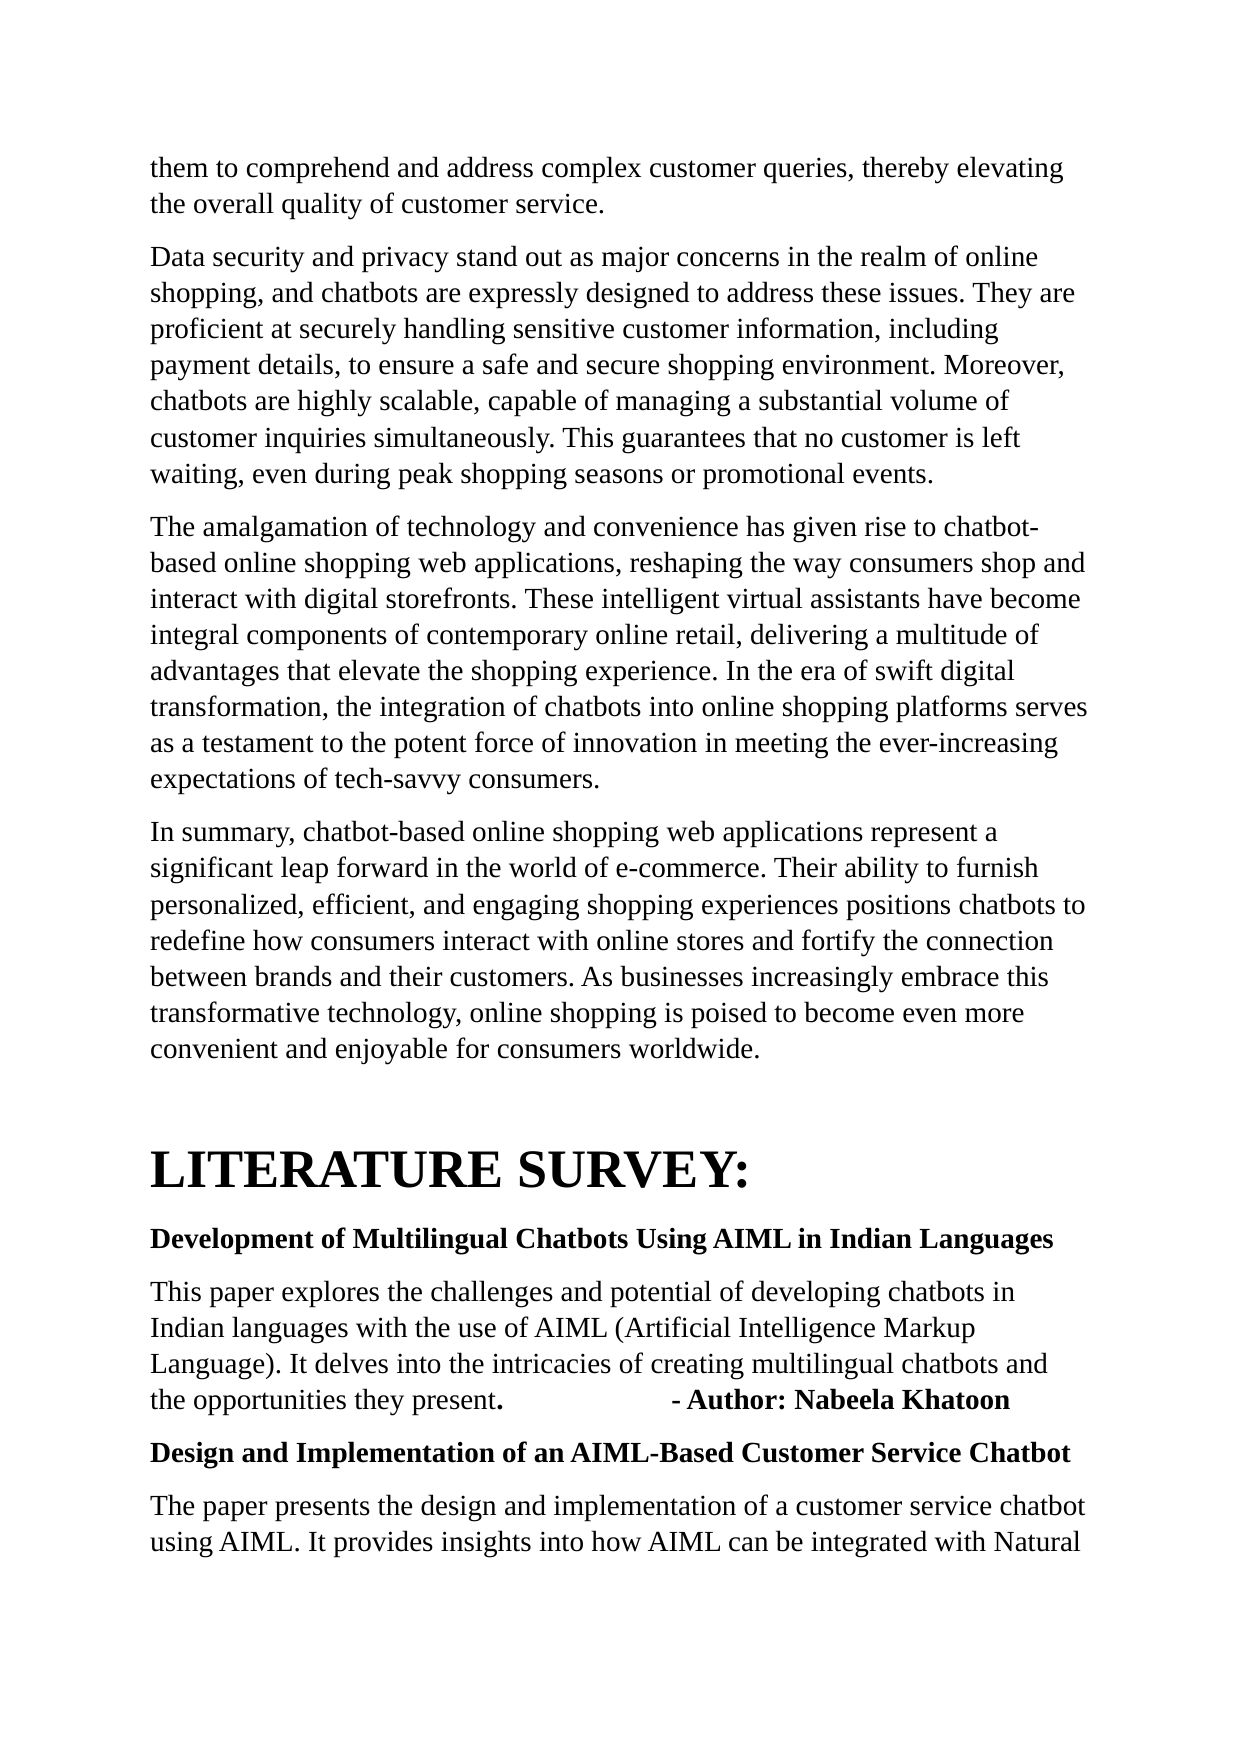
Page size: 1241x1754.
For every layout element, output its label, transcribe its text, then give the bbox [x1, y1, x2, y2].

text Development of Multilingual Chatbots Using AIML in Indian Languages [150, 1221, 1090, 1254]
text This paper explores the challenges and potential of developing chatbots in Indian languages with the use of AIML (Artificial Intelligence Markup Language). It delves into the intricacies of creating multilingual chatbots and the opportunities they present. - Author: Nabeela Khatoon [150, 1274, 1090, 1416]
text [150, 1488, 1090, 1557]
text In summary, chatbot-based online shopping web applications represent a significant leap forward in the world of e-commerce. Their ability to furnish personalized, efficient, and engaging shopping experiences positions chatbots to redefine how consumers interact with online stores and fortify the connection between brands and their customers. As businesses increasingly embrace this transformative technology, online shopping is poised to become even more convenient and enjoyable for consumers worldwide. [150, 814, 1090, 1065]
text LITERATURE SURVEY: [150, 1137, 1090, 1199]
text The amalgamation of technology and convenience has given rise to chatbot-based online shopping web applications, reshaping the way consumers shop and interact with digital storefronts. These intelligent virtual assistants have become integral components of contemporary online retail, delivering a multitude of advantages that elevate the shopping experience. In the era of swift digital transformation, the integration of chatbots into online shopping platforms serves as a testament to the potent force of innovation in meeting the ever-increasing expectations of tech-savvy consumers. [150, 509, 1090, 795]
text Data security and privacy stand out as major concerns in the realm of online shopping, and chatbots are expressly designed to address these issues. They are proficient at securely handling sensitive customer information, including payment details, to ensure a safe and secure shopping environment. Moreover, chatbots are highly scalable, capable of managing a substantial volume of customer inquiries simultaneously. This guarantees that no customer is left waiting, even during peak shopping seasons or promotional events. [150, 239, 1090, 489]
text Design and Implementation of an AIML-Based Customer Service Chatbot [150, 1435, 1090, 1468]
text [150, 150, 1090, 220]
